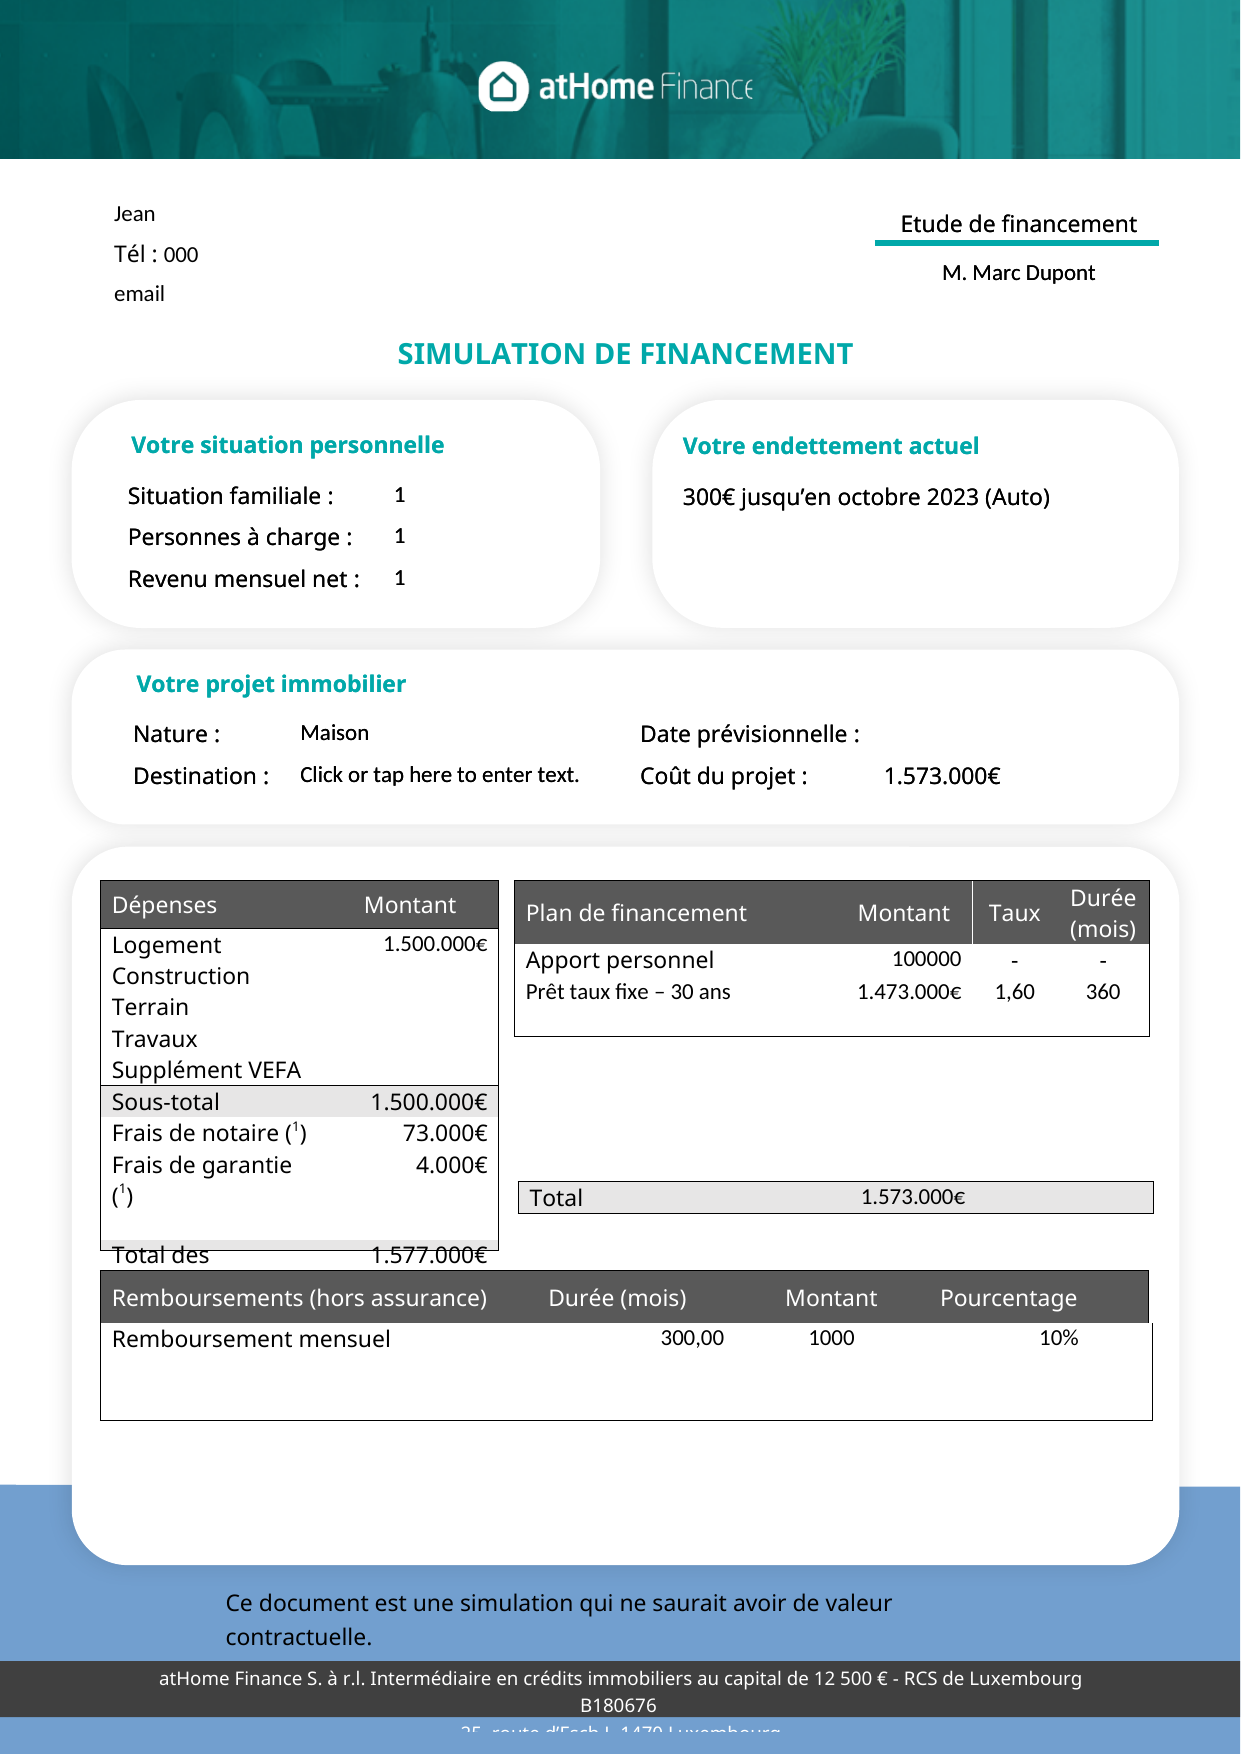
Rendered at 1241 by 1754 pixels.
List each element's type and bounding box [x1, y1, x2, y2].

picture [0, 0, 1241, 159]
